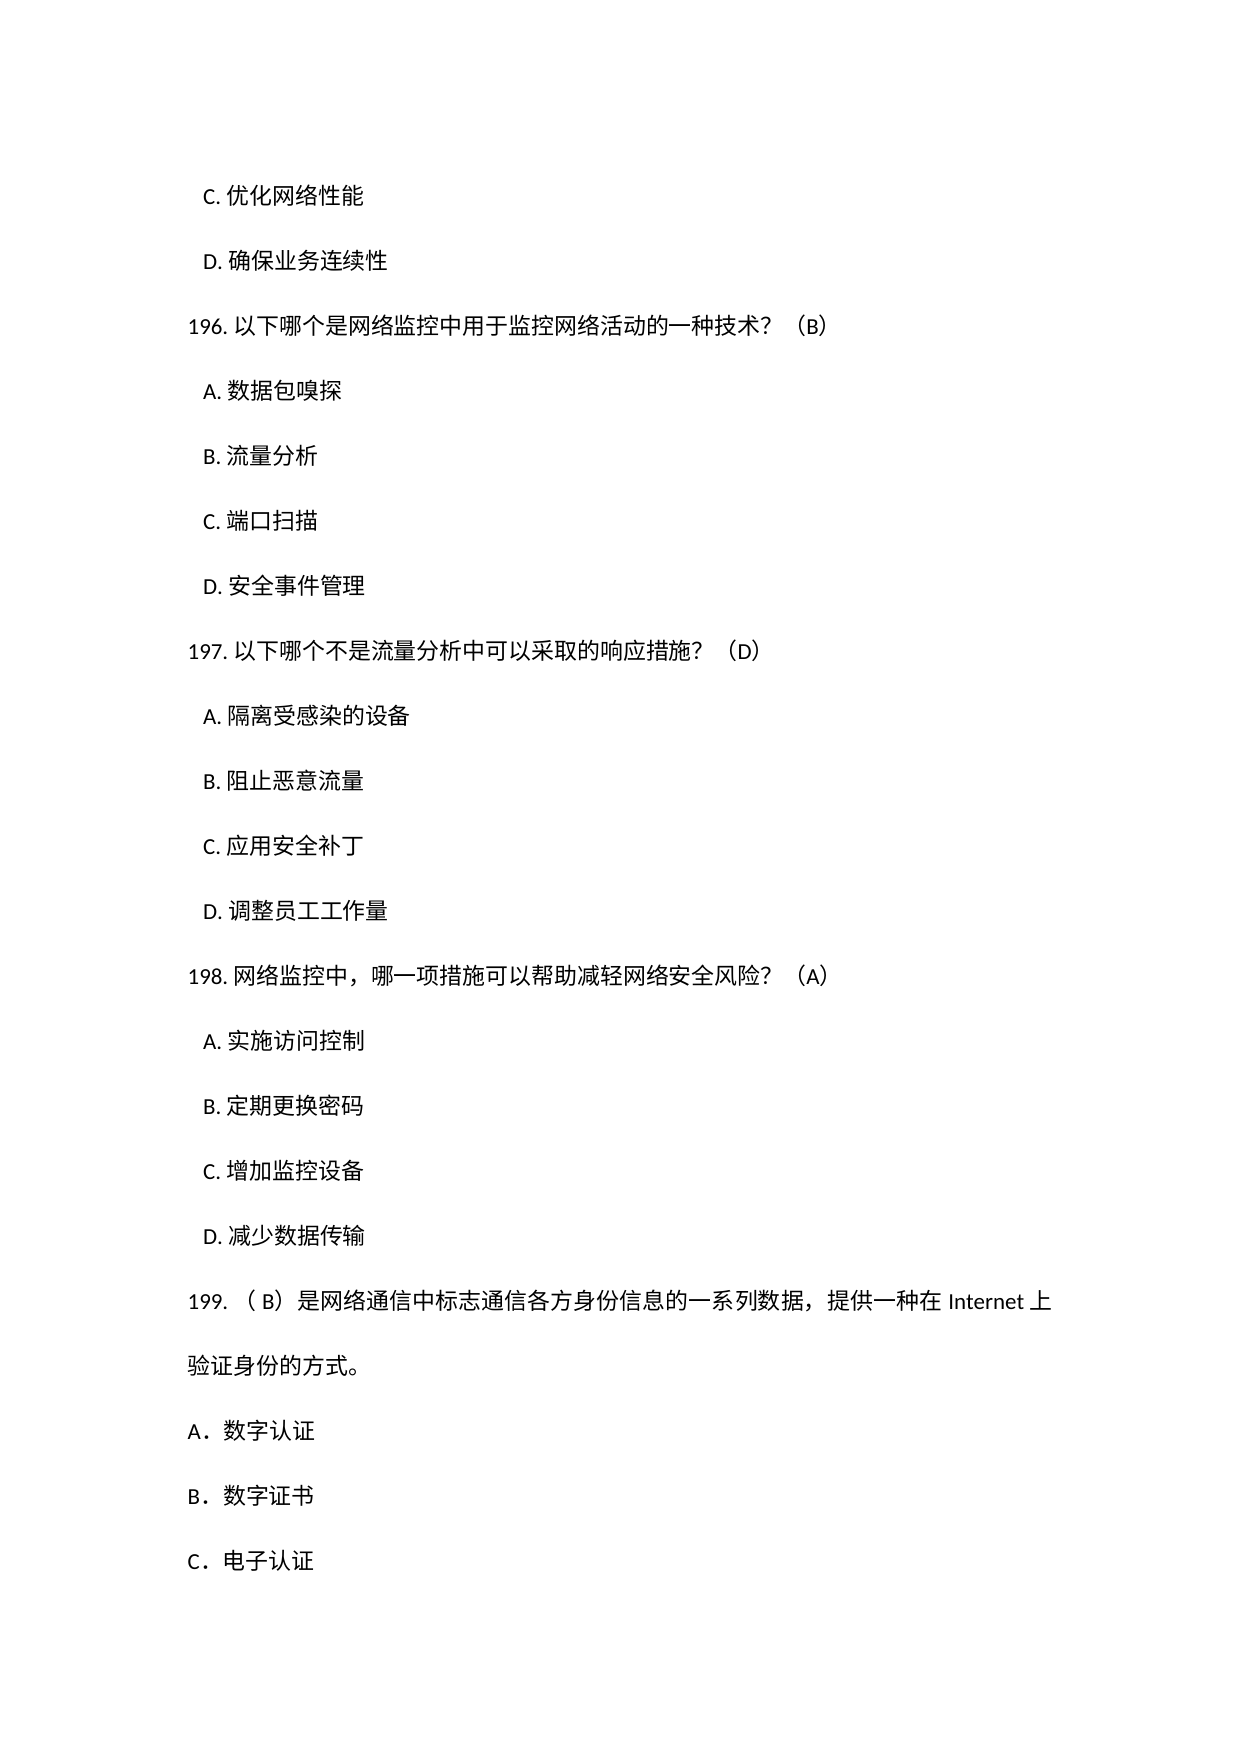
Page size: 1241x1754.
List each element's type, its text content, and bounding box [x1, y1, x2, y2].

text A. 实施访问控制 [187, 1007, 1053, 1072]
text C. 优化网络性能 [187, 162, 1053, 227]
text A. 隔离受感染的设备 [187, 682, 1053, 747]
text B. 定期更换密码 [187, 1072, 1053, 1137]
text C．电子认证 [187, 1527, 1053, 1592]
text D. 减少数据传输 [187, 1202, 1053, 1267]
text B．数字证书 [187, 1462, 1053, 1527]
text D. 调整员工工作量 [187, 877, 1053, 942]
text A. 数据包嗅探 [187, 357, 1053, 422]
text C. 端口扫描 [187, 487, 1053, 552]
text D. 安全事件管理 [187, 552, 1053, 617]
text B. 流量分析 [187, 422, 1053, 487]
text C. 应用安全补丁 [187, 812, 1053, 877]
text B. 阻止恶意流量 [187, 747, 1053, 812]
text 199. （ B）是网络通信中标志通信各方身份信息的一系列数据，提供一种在 Internet 上验证身份的方式。 [187, 1267, 1053, 1397]
text 196. 以下哪个是网络监控中用于监控网络活动的一种技术？（B） [187, 292, 1053, 357]
text 197. 以下哪个不是流量分析中可以采取的响应措施？（D） [187, 617, 1053, 682]
text A．数字认证 [187, 1397, 1053, 1462]
text D. 确保业务连续性 [187, 227, 1053, 292]
text C. 增加监控设备 [187, 1137, 1053, 1202]
text 198. 网络监控中，哪一项措施可以帮助减轻网络安全风险？（A） [187, 942, 1053, 1007]
